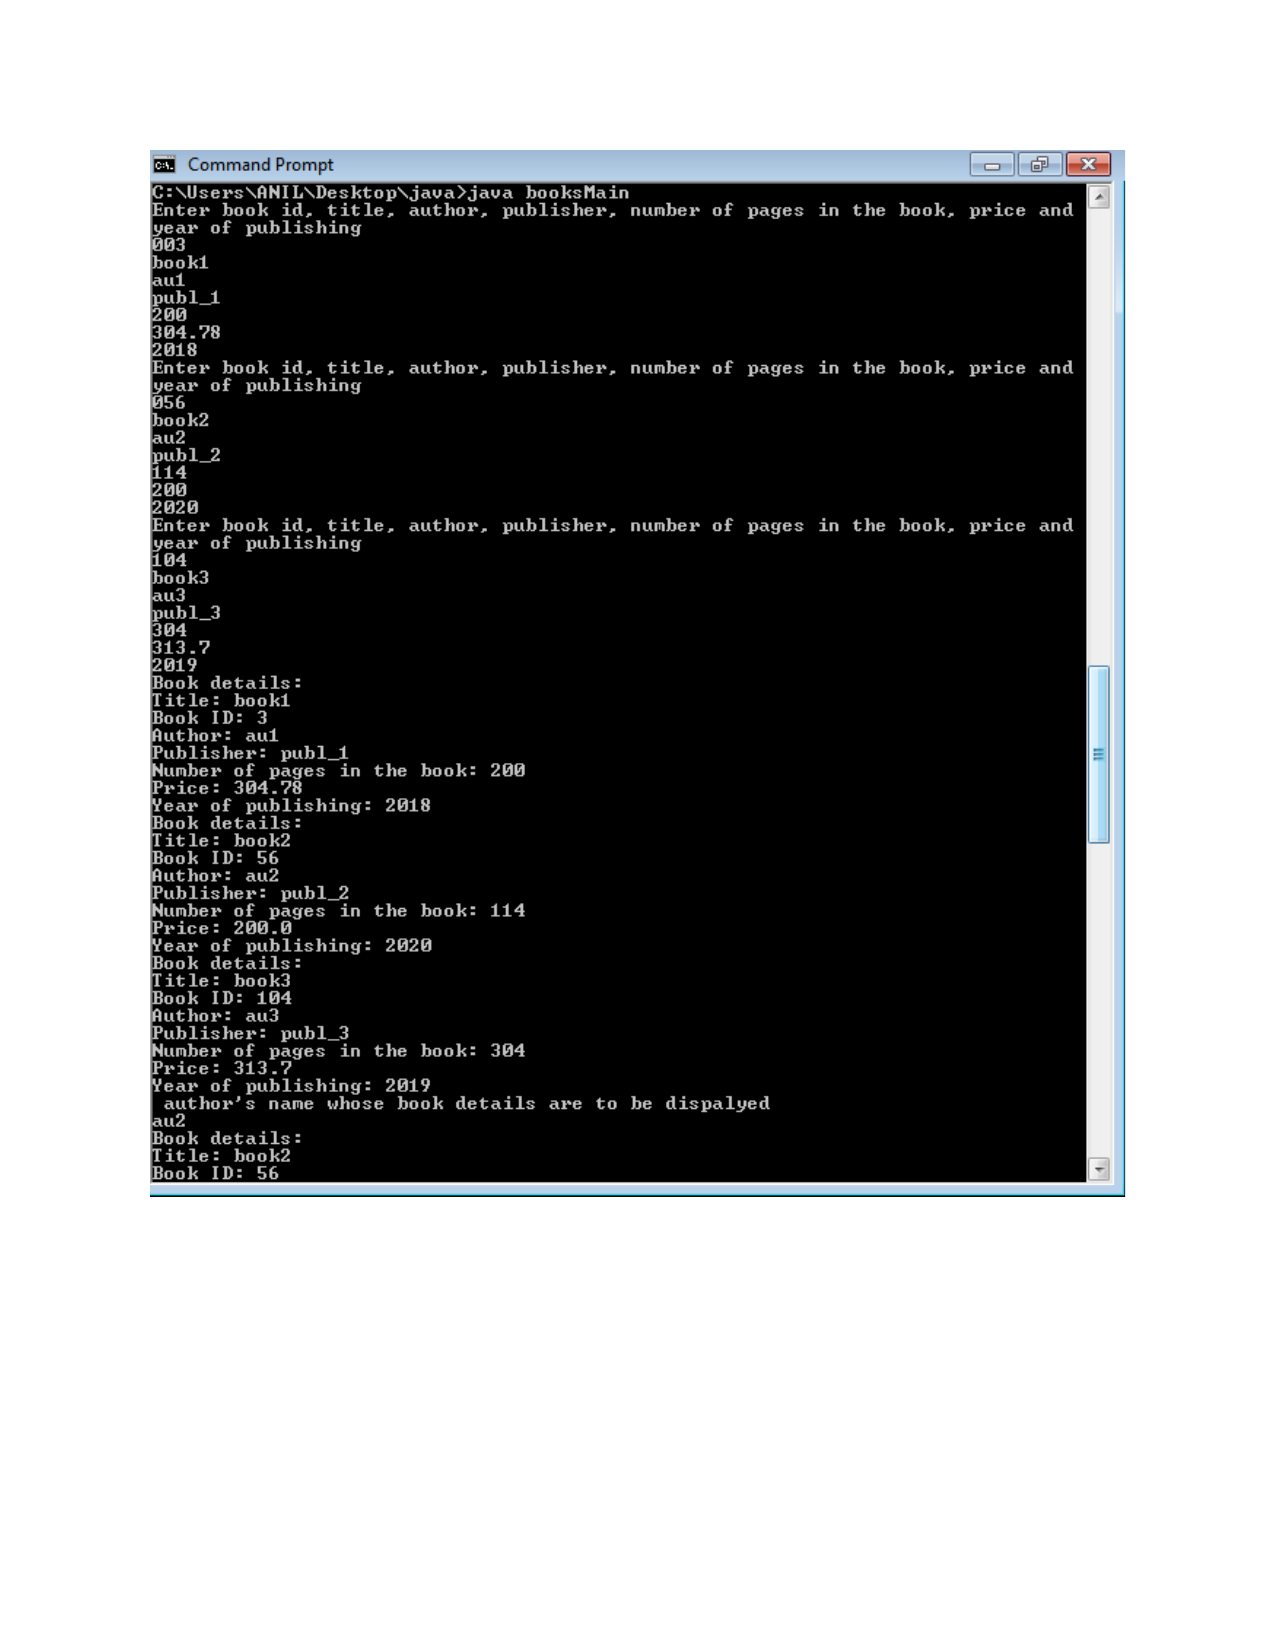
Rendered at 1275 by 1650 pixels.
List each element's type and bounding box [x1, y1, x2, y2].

picture [150, 150, 1125, 1197]
